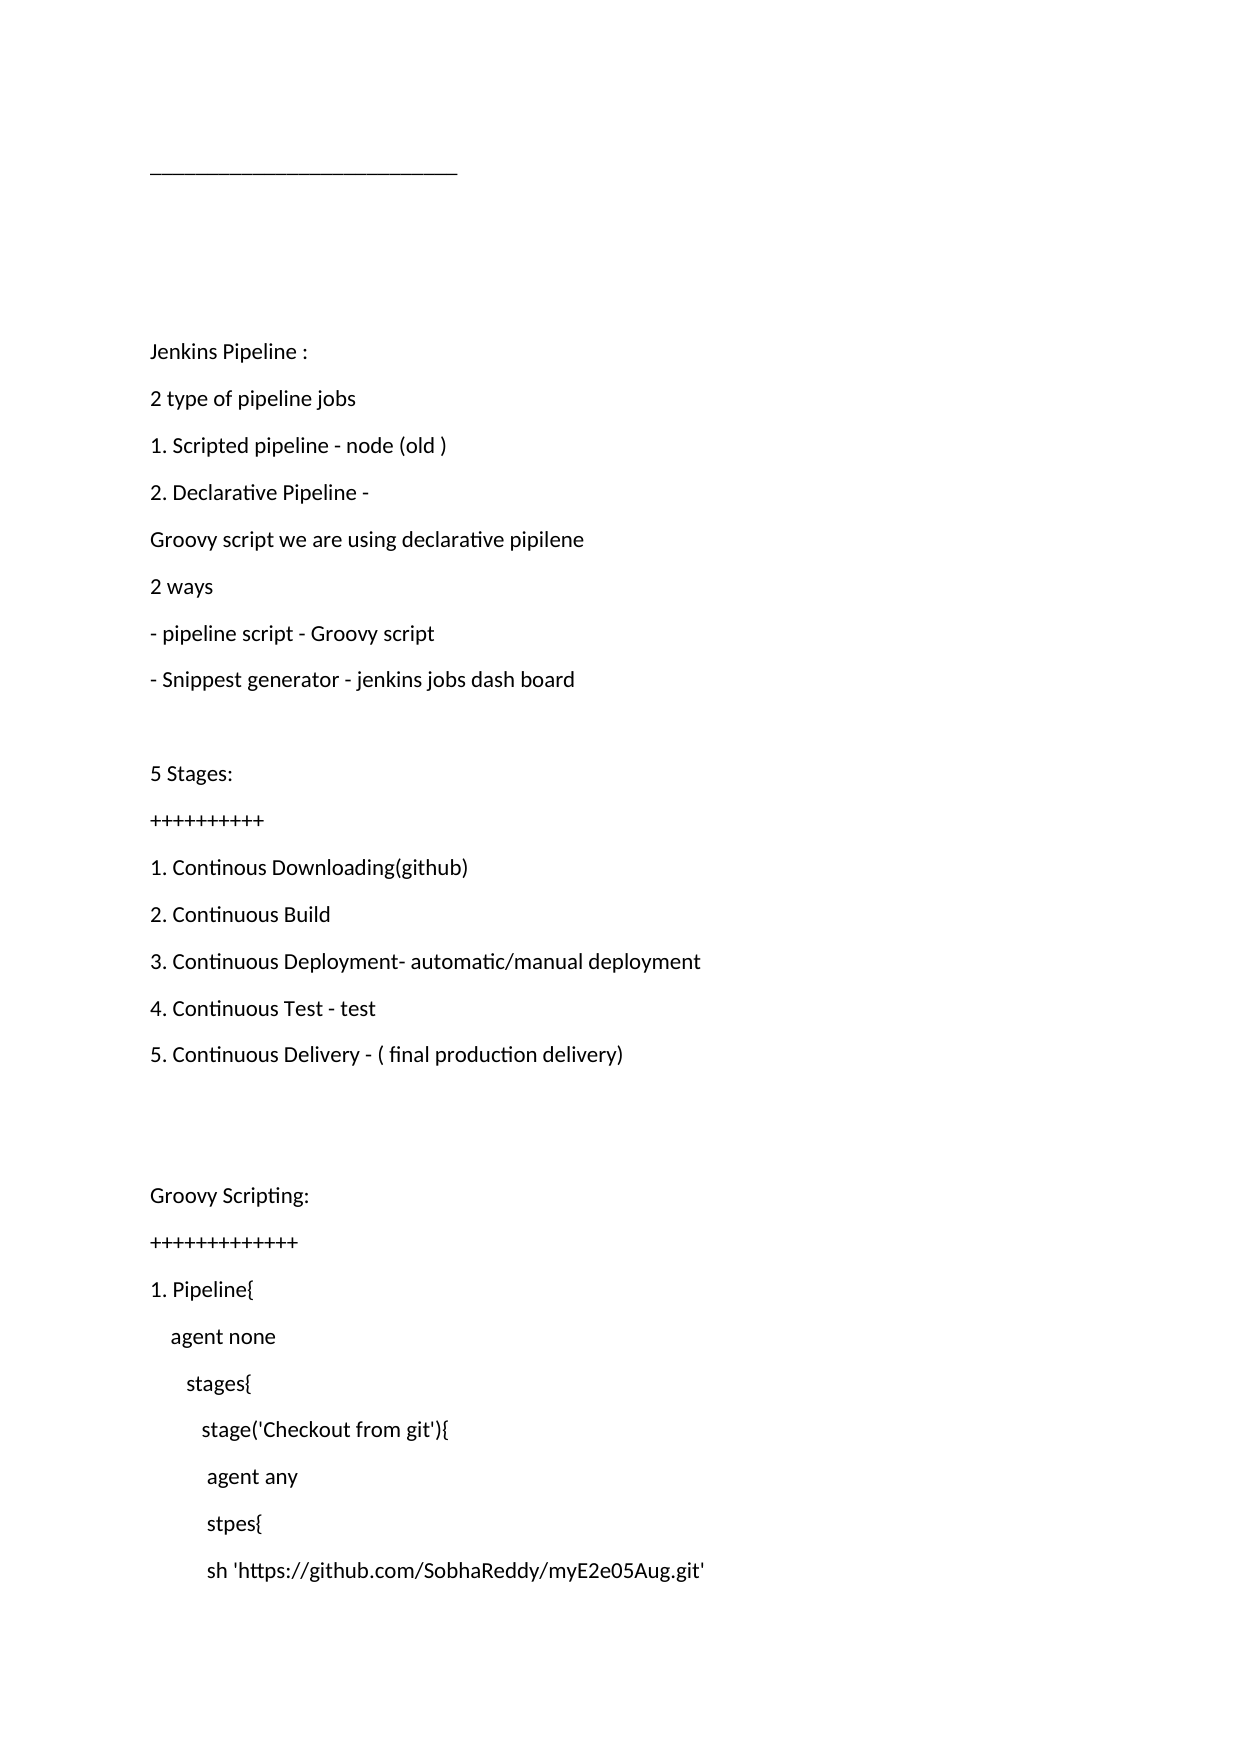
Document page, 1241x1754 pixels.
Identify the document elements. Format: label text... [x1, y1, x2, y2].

text Jenkins Pipeline : [150, 337, 1090, 366]
text stage('Checkout from git'){ [150, 1416, 1090, 1444]
text ___________________________ [150, 150, 1090, 178]
text ++++++++++ [150, 806, 1090, 834]
text sh 'https://github.com/SobhaReddy/myE2e05Aug.git' [150, 1556, 1090, 1584]
text +++++++++++++ [150, 1228, 1090, 1256]
text agent none [150, 1322, 1090, 1350]
text Groovy script we are using declarative pipilene [150, 525, 1090, 553]
text 5. Continuous Delivery - ( final production delivery) [150, 1041, 1090, 1069]
text 5 Stages: [150, 759, 1090, 787]
text 1. Pipeline{ [150, 1275, 1090, 1303]
text 1. Continous Downloading(github) [150, 853, 1090, 881]
text 2. Continuous Build [150, 900, 1090, 928]
text agent any [150, 1462, 1090, 1491]
text 2 ways [150, 572, 1090, 600]
text Groovy Scripting: [150, 1181, 1090, 1209]
text 3. Continuous Deployment- automatic/manual deployment [150, 947, 1090, 975]
text - pipeline script - Groovy script [150, 619, 1090, 647]
text stpes{ [150, 1509, 1090, 1537]
text 2. Declarative Pipeline - [150, 478, 1090, 506]
text 2 type of pipeline jobs [150, 384, 1090, 412]
text 4. Continuous Test - test [150, 994, 1090, 1022]
text - Snippest generator - jenkins jobs dash board [150, 666, 1090, 694]
text stages{ [150, 1369, 1090, 1397]
text 1. Scripted pipeline - node (old ) [150, 431, 1090, 459]
